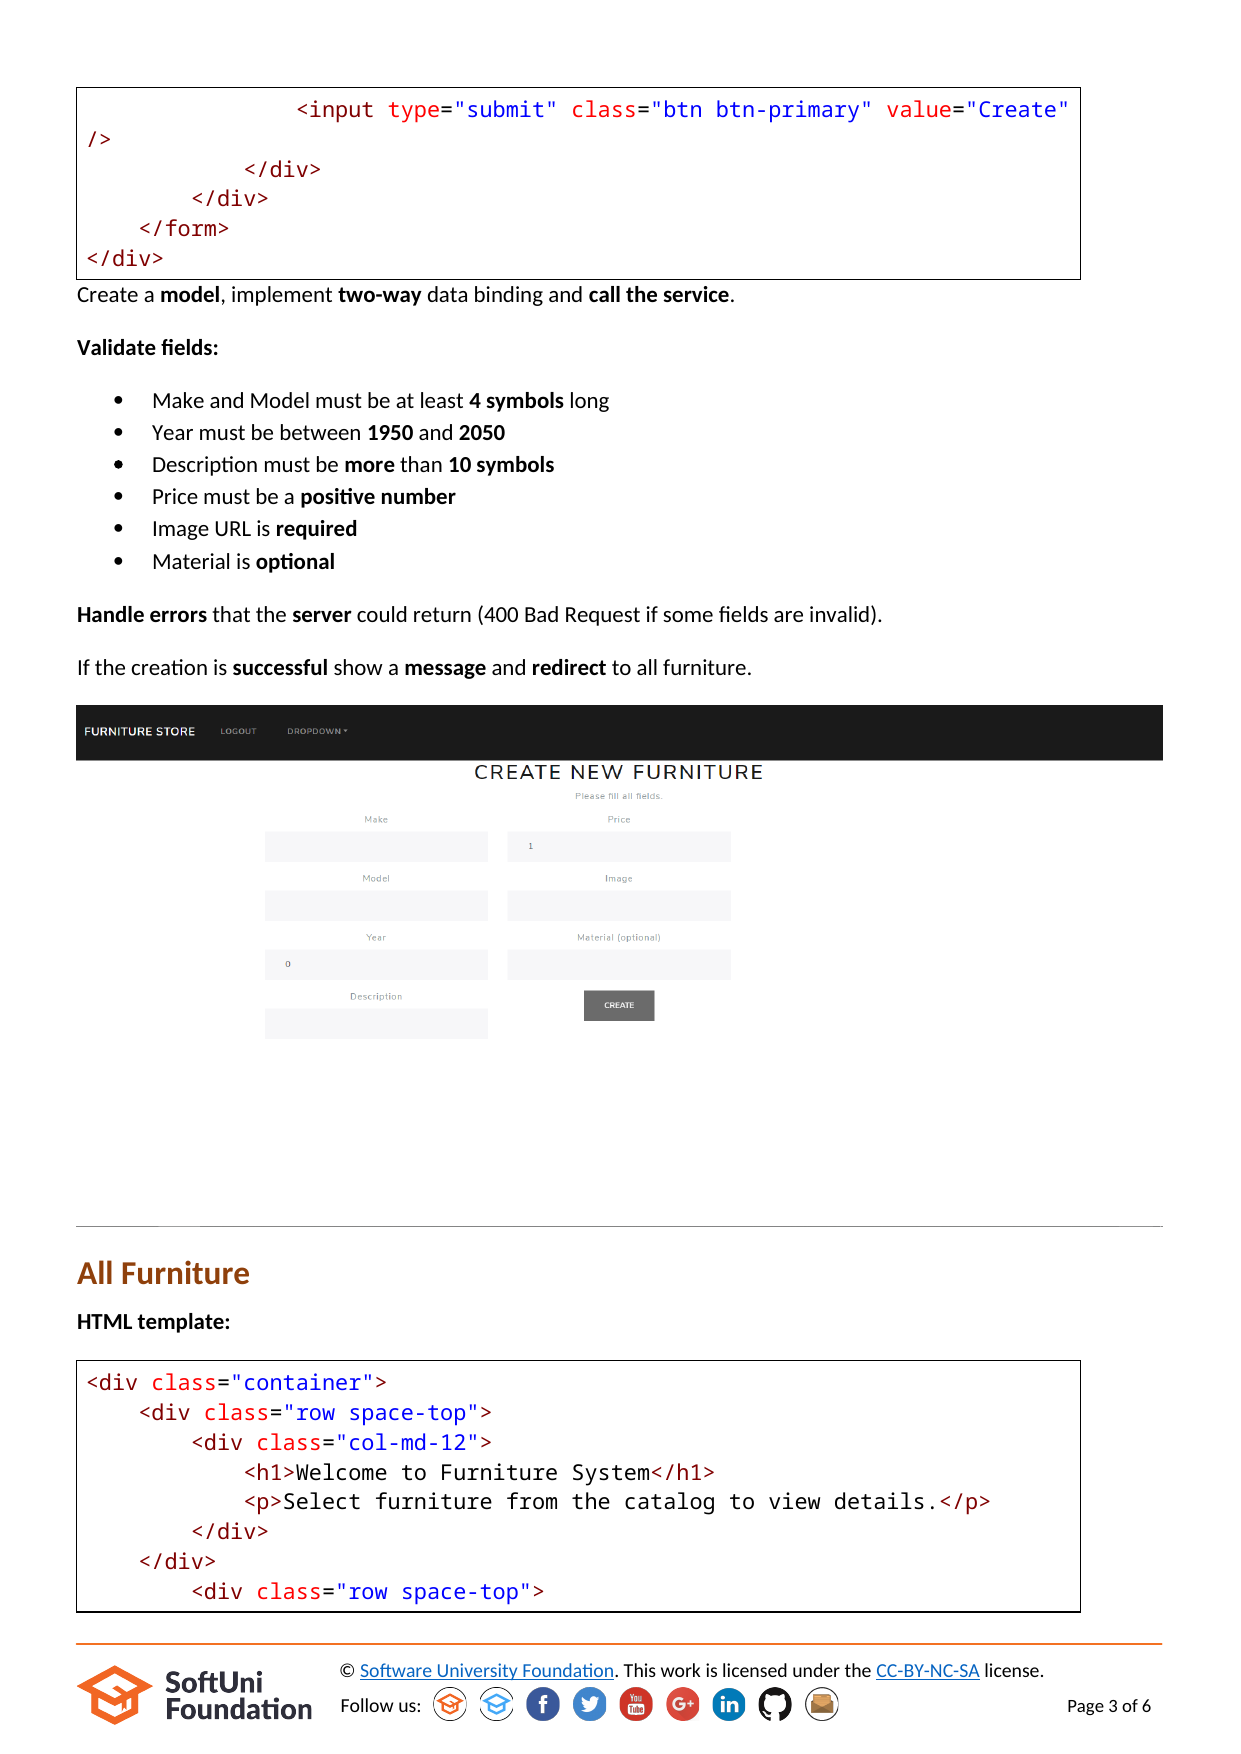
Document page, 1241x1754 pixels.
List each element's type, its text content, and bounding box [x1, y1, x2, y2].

text Create a model, implement two-way data binding and call the service. [77, 280, 1163, 308]
picture [573, 1687, 607, 1721]
list Material is optional [114, 547, 1163, 575]
picture [727, 1702, 738, 1712]
picture [736, 1711, 746, 1721]
subtitle All Furniture [77, 1252, 1163, 1293]
picture [736, 1688, 746, 1698]
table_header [77, 88, 1080, 279]
list Description must be more than 10 symbols [114, 450, 1163, 478]
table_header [77, 1361, 1080, 1611]
list Make and Model must be at least 4 symbols long [114, 386, 1163, 414]
picture [480, 1687, 513, 1721]
picture [712, 1688, 722, 1698]
picture [758, 1687, 792, 1721]
picture [619, 1687, 653, 1721]
text Validate fields: [77, 333, 1163, 361]
picture [76, 1665, 312, 1725]
picture [666, 1687, 700, 1721]
picture [712, 1711, 722, 1721]
picture [526, 1687, 560, 1721]
list Image URL is required [114, 514, 1163, 543]
list Price must be a positive number [114, 482, 1163, 510]
text Handle errors that the server could return (400 Bad Request if some fields are invalid). [77, 600, 1163, 628]
picture [805, 1687, 839, 1721]
text If the creation is successful show a message and redirect to all furniture. [77, 653, 1163, 681]
picture [76, 705, 1163, 1227]
text HTML template: [77, 1307, 1163, 1335]
picture [433, 1687, 467, 1721]
list Year must be between 1950 and 2050 [114, 418, 1163, 446]
